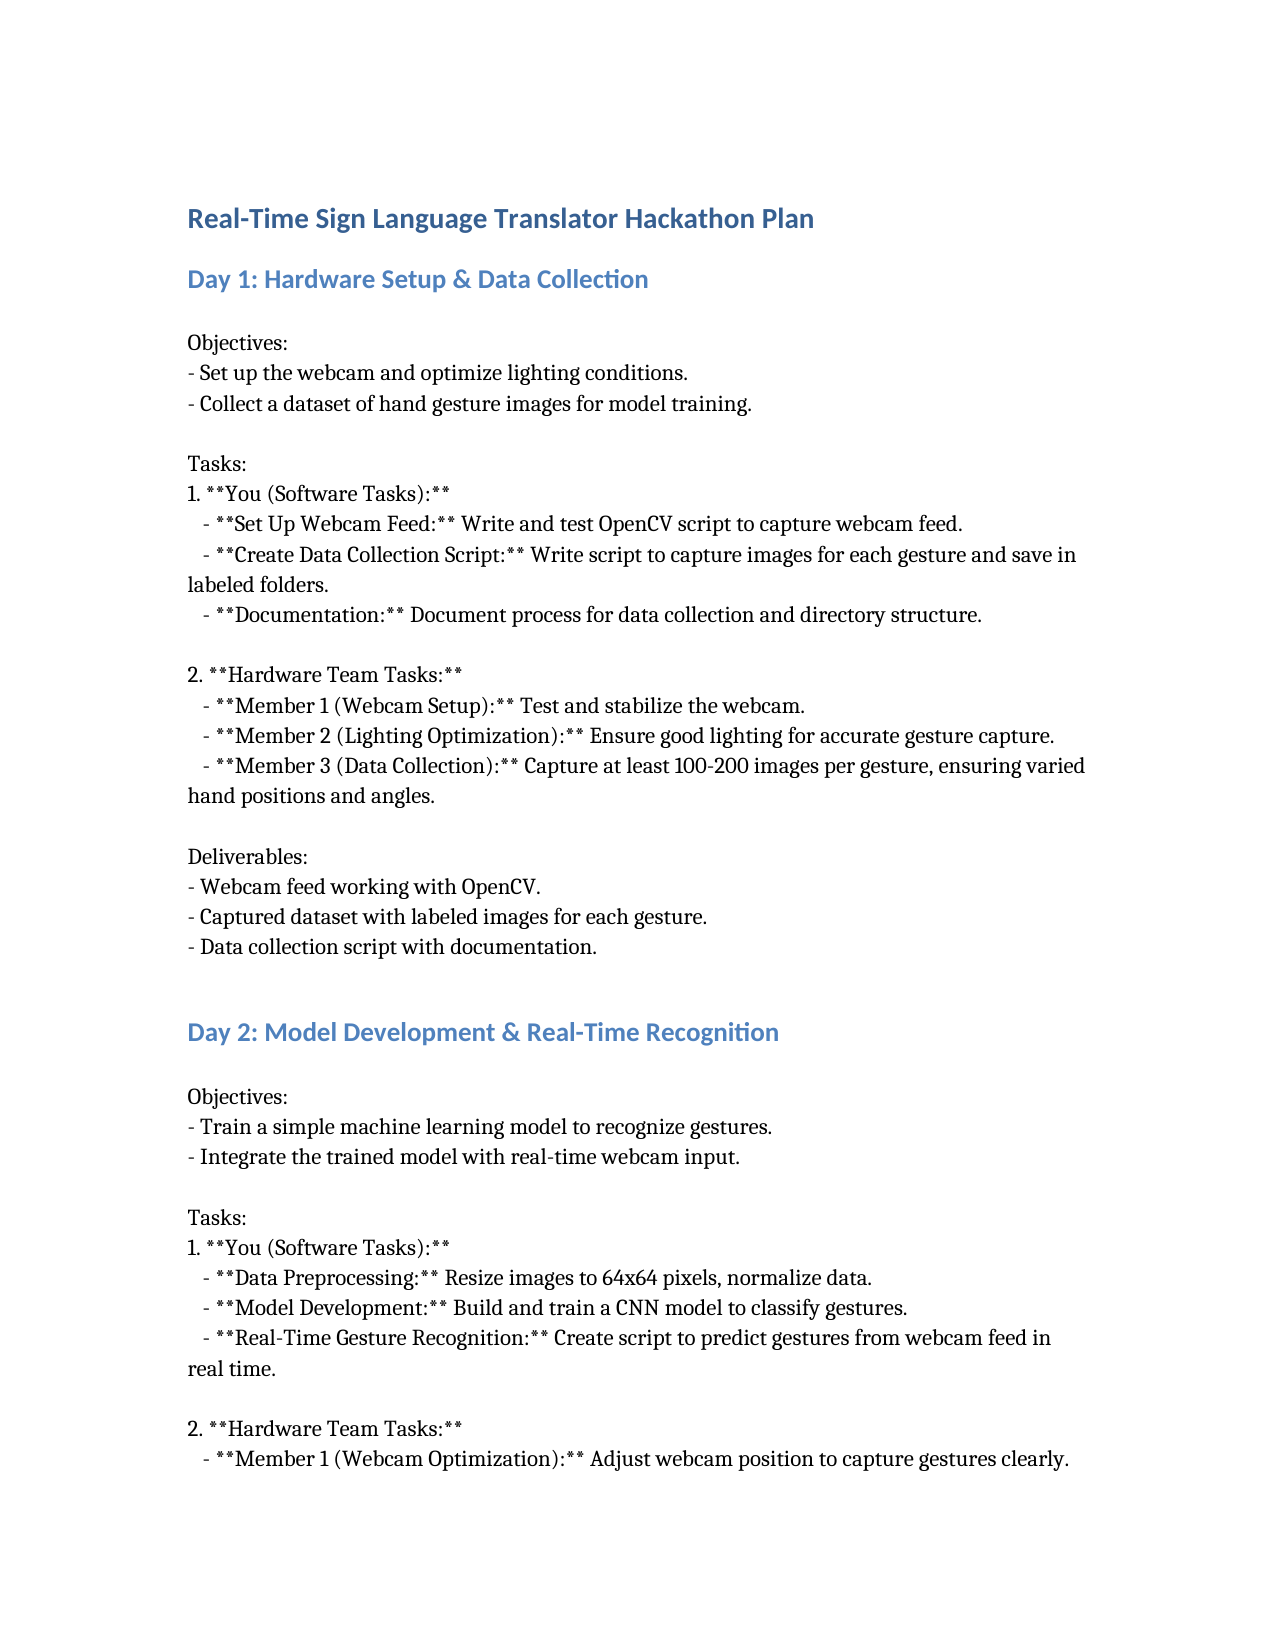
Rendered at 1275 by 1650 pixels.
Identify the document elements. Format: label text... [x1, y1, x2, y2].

subtitle Day 2: Model Development & Real-Time Recognition [187, 1015, 1087, 1048]
subtitle Day 1: Hardware Setup & Data Collection [187, 262, 1087, 295]
subtitle Real-Time Sign Language Translator Hackathon Plan [187, 200, 1087, 236]
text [187, 1053, 1087, 1472]
text Objectives: - Set up the webcam and optimize lighting conditions. - Collect a dataset of hand gesture images for model training. Tasks: 1. **You (Software Tasks):** - **Set Up Webcam Feed:** Write and test OpenCV script to capture webcam feed. - **Create Data Collection Script:** Write script to capture images for each gesture and save in labeled folders. - **Documentation:** Document process for data collection and directory structure. 2. **Hardware Team Tasks:** - **Member 1 (Webcam Setup):** Test and stabilize the webcam. - **Member 2 (Lighting Optimization):** Ensure good lighting for accurate gesture capture. - **Member 3 (Data Collection):** Capture at least 100-200 images per gesture, ensuring varied hand positions and angles. Deliverables: - Webcam feed working with OpenCV. - Captured dataset with labeled images for each gesture. - Data collection script with documentation. [187, 300, 1087, 991]
